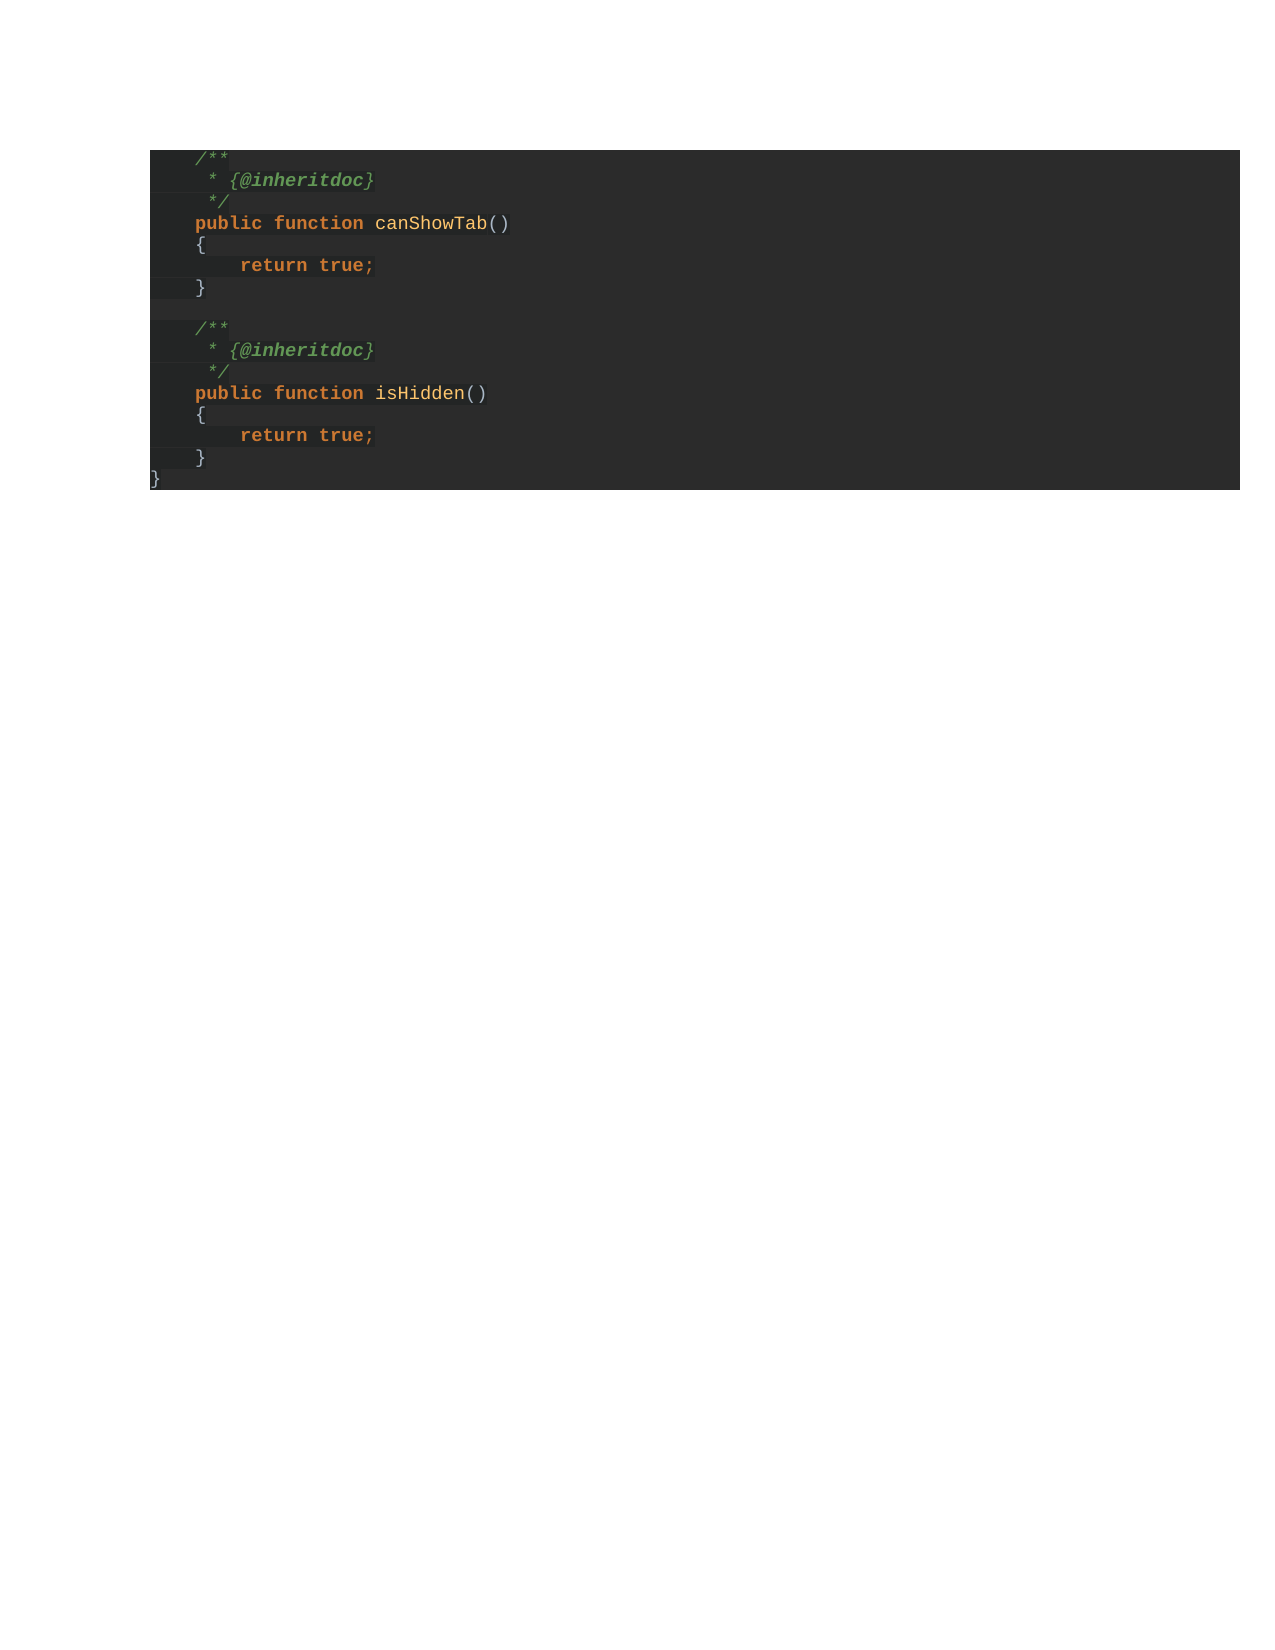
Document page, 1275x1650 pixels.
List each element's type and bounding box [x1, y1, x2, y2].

text [150, 150, 1240, 490]
